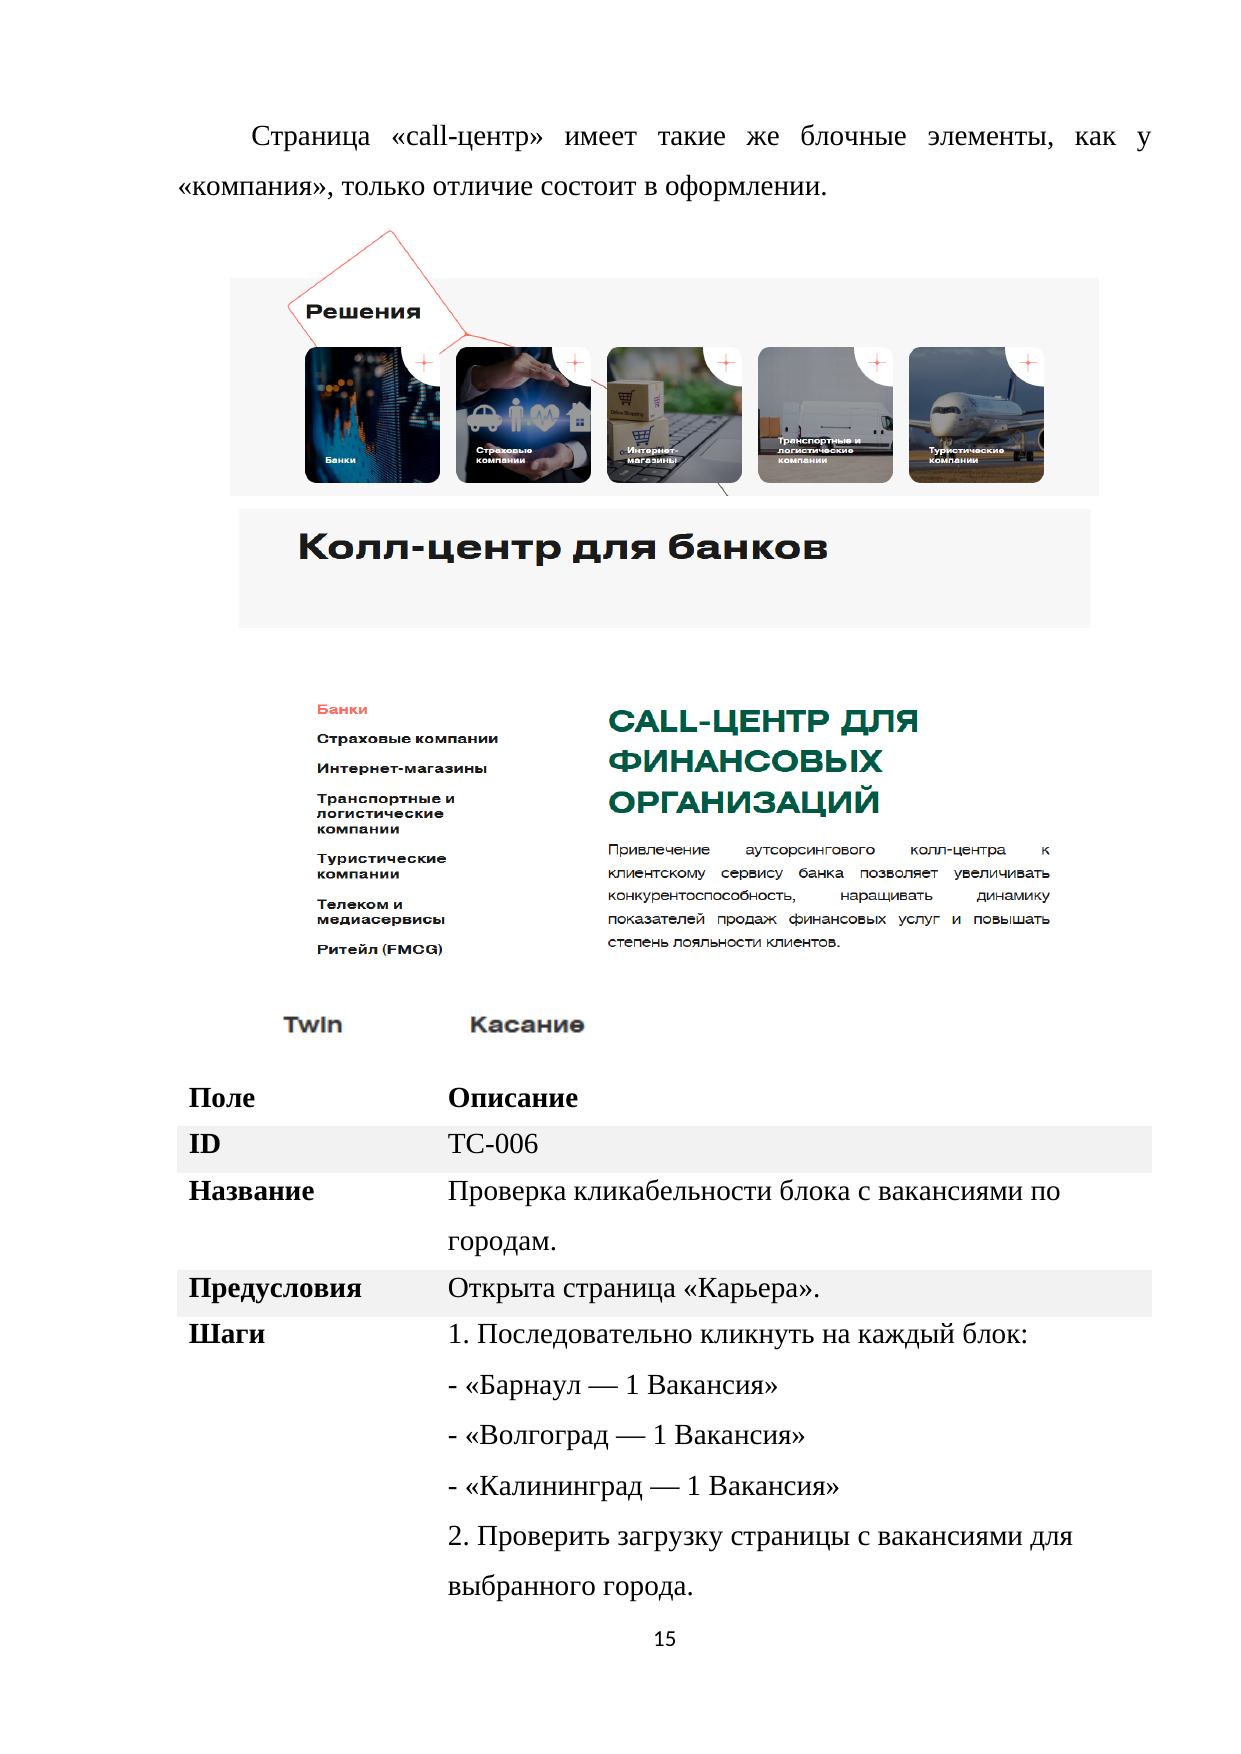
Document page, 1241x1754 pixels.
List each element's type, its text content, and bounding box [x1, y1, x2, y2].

table_cell Предусловия [177, 1270, 436, 1317]
picture [251, 979, 664, 1066]
table_cell 1. Последовательно кликнуть на каждый блок: - «Барнаул — 1 Вакансия» - «Волгоград — 1 Вакансия» - «Калининград — 1 Вакансия» 2. Проверить загрузку страницы с вакансиями для выбранного города. [436, 1317, 1152, 1615]
table_cell ID [177, 1126, 436, 1173]
table_cell TC-006 [436, 1126, 1152, 1173]
table_cell Проверка кликабельности блока с вакансиями по городам. [436, 1173, 1152, 1270]
table_header Описание [436, 1080, 1152, 1126]
list Страница «call-центр» имеет такие же блочные элементы, как у «компания», только отличие состоит в оформлении. [177, 118, 1152, 202]
table_cell Открыта страница «Карьера». [436, 1270, 1152, 1317]
table_header Поле [177, 1080, 436, 1126]
table_cell Название [177, 1173, 436, 1270]
picture [230, 218, 1099, 496]
table_cell Шаги [177, 1317, 436, 1615]
picture [238, 509, 1091, 966]
